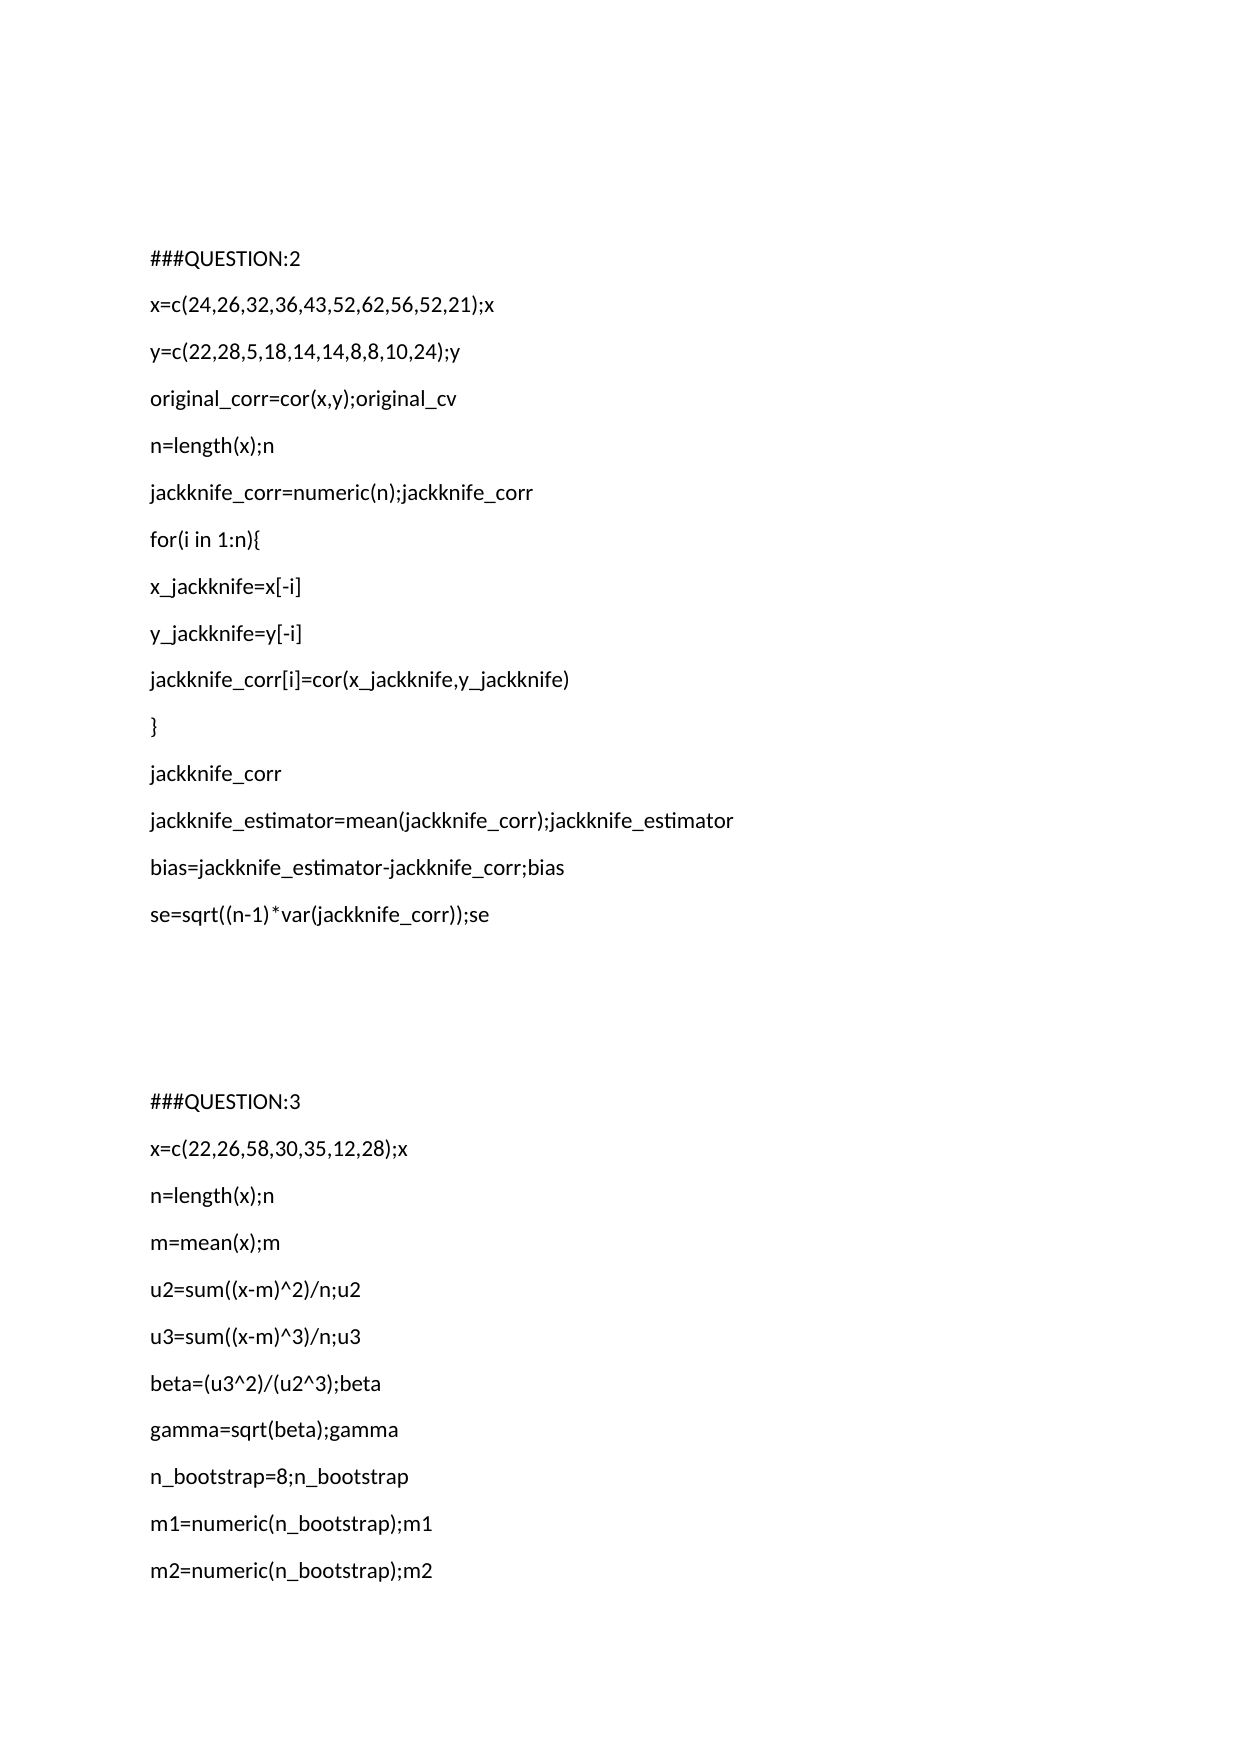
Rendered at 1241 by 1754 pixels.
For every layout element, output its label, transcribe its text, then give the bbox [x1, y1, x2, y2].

text x=c(22,26,58,30,35,12,28);x [150, 1134, 1090, 1162]
text jackknife_corr=numeric(n);jackknife_corr [150, 478, 1090, 506]
text gamma=sqrt(beta);gamma [150, 1416, 1090, 1444]
text n_bootstrap=8;n_bootstrap [150, 1462, 1090, 1491]
text bias=jackknife_estimator-jackknife_corr;bias [150, 853, 1090, 881]
text jackknife_estimator=mean(jackknife_corr);jackknife_estimator [150, 806, 1090, 834]
text beta=(u3^2)/(u2^3);beta [150, 1369, 1090, 1397]
text n=length(x);n [150, 431, 1090, 459]
text for(i in 1:n){ [150, 525, 1090, 553]
text m=mean(x);m [150, 1228, 1090, 1256]
text jackknife_corr [150, 759, 1090, 787]
text n=length(x);n [150, 1181, 1090, 1209]
text original_corr=cor(x,y);original_cv [150, 384, 1090, 412]
text y=c(22,28,5,18,14,14,8,8,10,24);y [150, 337, 1090, 366]
text u3=sum((x-m)^3)/n;u3 [150, 1322, 1090, 1350]
text m1=numeric(n_bootstrap);m1 [150, 1509, 1090, 1537]
text ###QUESTION:2 [150, 244, 1090, 272]
text u2=sum((x-m)^2)/n;u2 [150, 1275, 1090, 1303]
text x=c(24,26,32,36,43,52,62,56,52,21);x [150, 291, 1090, 319]
text y_jackknife=y[-i] [150, 619, 1090, 647]
text x_jackknife=x[-i] [150, 572, 1090, 600]
text jackknife_corr[i]=cor(x_jackknife,y_jackknife) [150, 666, 1090, 694]
text m2=numeric(n_bootstrap);m2 [150, 1556, 1090, 1584]
text } [150, 712, 1090, 741]
text se=sqrt((n-1)*var(jackknife_corr));se [150, 900, 1090, 928]
text ###QUESTION:3 [150, 1087, 1090, 1116]
